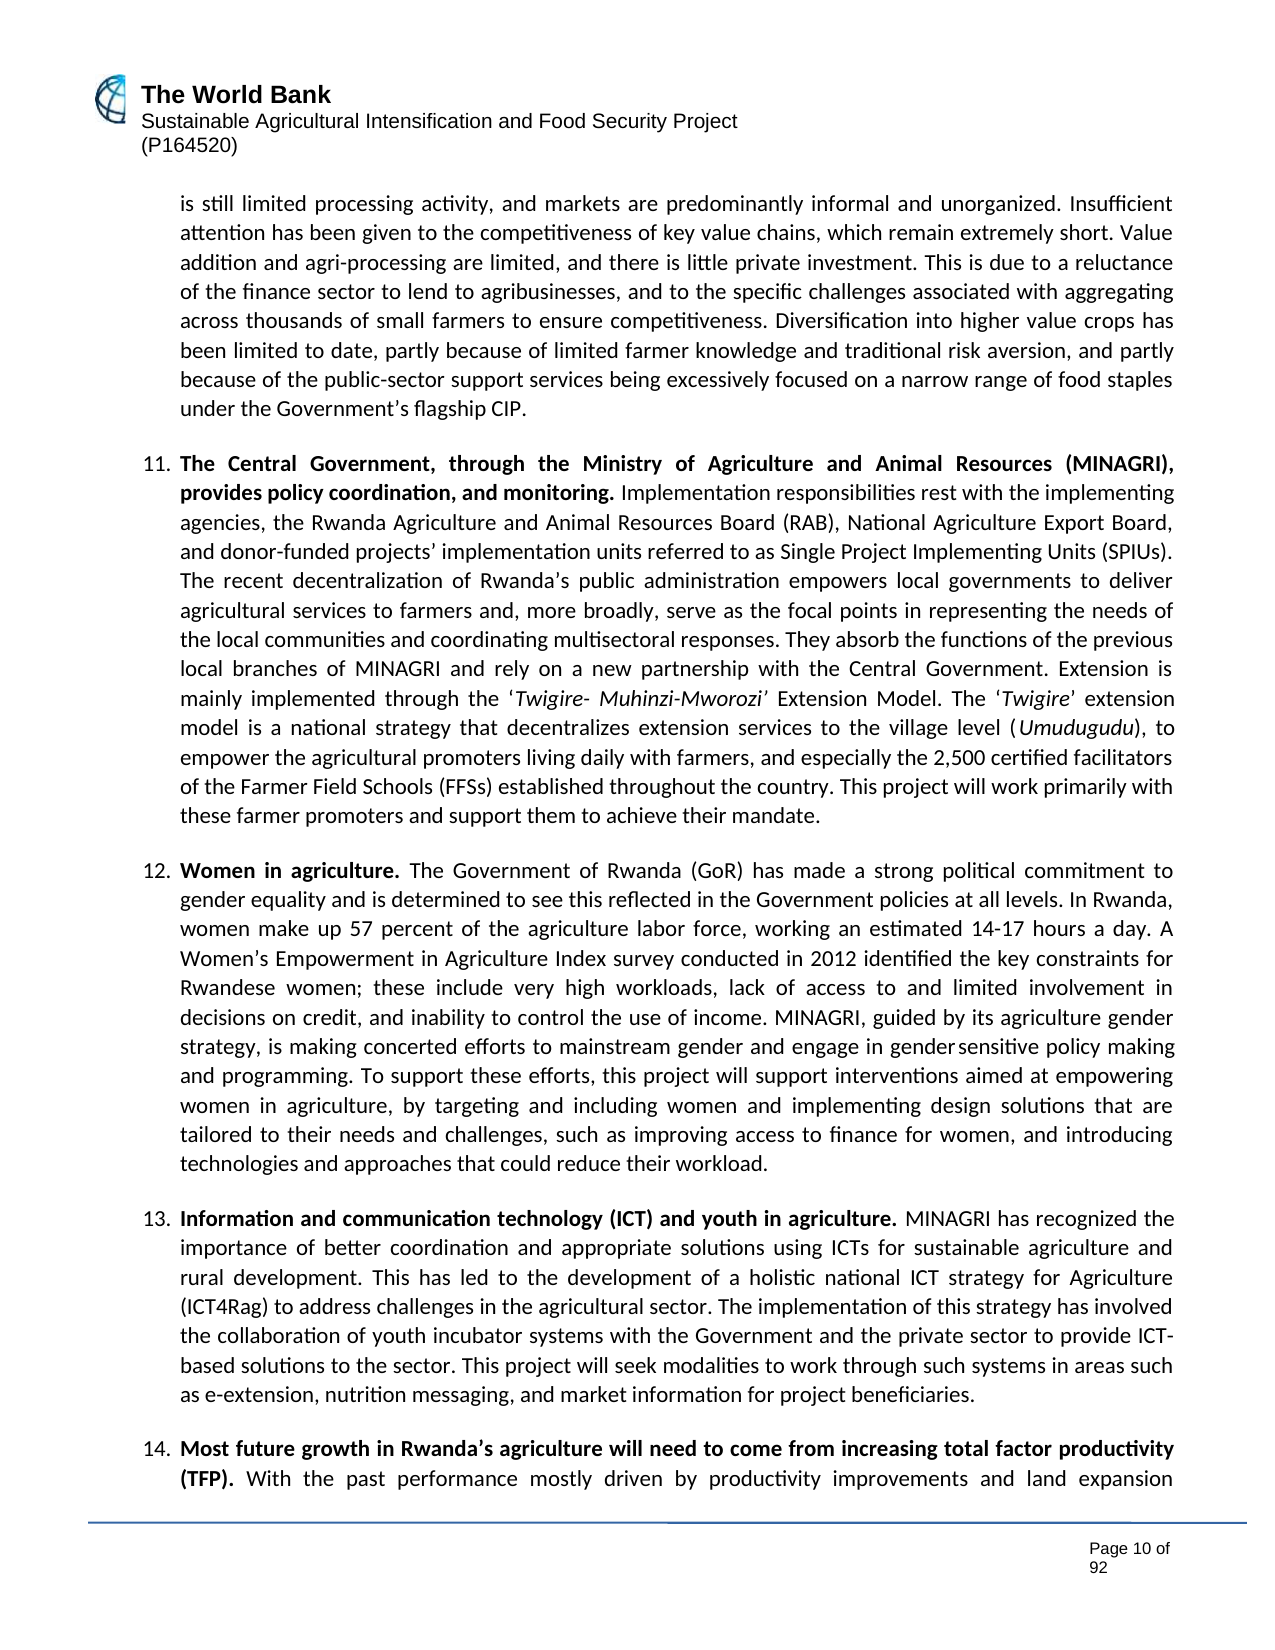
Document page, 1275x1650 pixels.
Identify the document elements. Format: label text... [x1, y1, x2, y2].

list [142, 189, 1175, 423]
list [142, 1434, 1175, 1492]
picture [95, 74, 126, 124]
list The Central Government, through the Ministry of Agriculture and Animal Resources (MINAGRI), provides policy coordination, and monitoring. Implementation responsibilities rest with the implementing agencies, the Rwanda Agriculture and Animal Resources Board (RAB), National Agriculture Export Board, and donor-funded projects’ implementation units referred to as Single Project Implementing Units (SPIUs). The recent decentralization of Rwanda’s public administration empowers local governments to deliver agricultural services to farmers and, more broadly, serve as the focal points in representing the needs of the local communities and coordinating multisectoral responses. They absorb the functions of the previous local branches of MINAGRI and rely on a new partnership with the Central Government. Extension is mainly implemented through the ‘Twigire- Muhinzi-Mworozi’ Extension Model. The ‘Twigire’ extension model is a national strategy that decentralizes extension services to the village level (Umudugudu), to empower the agricultural promoters living daily with farmers, and especially the 2,500 certified facilitators of the Farmer Field Schools (FFSs) established throughout the country. This project will work primarily with these farmer promoters and support them to achieve their mandate. [142, 449, 1175, 829]
list Women in agriculture. The Government of Rwanda (GoR) has made a strong political commitment to gender equality and is determined to see this reflected in the Government policies at all levels. In Rwanda, women make up 57 percent of the agriculture labor force, working an estimated 14-17 hours a day. A Women’s Empowerment in Agriculture Index survey conducted in 2012 identified the key constraints for Rwandese women; these include very high workloads, lack of access to and limited involvement in decisions on credit, and inability to control the use of income. MINAGRI, guided by its agriculture gender strategy, is making concerted efforts to mainstream gender and engage in gendersensitive policy making and programming. To support these efforts, this project will support interventions aimed at empowering women in agriculture, by targeting and including women and implementing design solutions that are tailored to their needs and challenges, such as improving access to finance for women, and introducing technologies and approaches that could reduce their workload. [142, 856, 1175, 1178]
list Information and communication technology (ICT) and youth in agriculture. MINAGRI has recognized the importance of better coordination and appropriate solutions using ICTs for sustainable agriculture and rural development. This has led to the development of a holistic national ICT strategy for Agriculture (ICT4Rag) to address challenges in the agricultural sector. The implementation of this strategy has involved the collaboration of youth incubator systems with the Government and the private sector to provide ICT-based solutions to the sector. This project will seek modalities to work through such systems in areas such as e-extension, nutrition messaging, and market information for project beneficiaries. [142, 1204, 1175, 1408]
